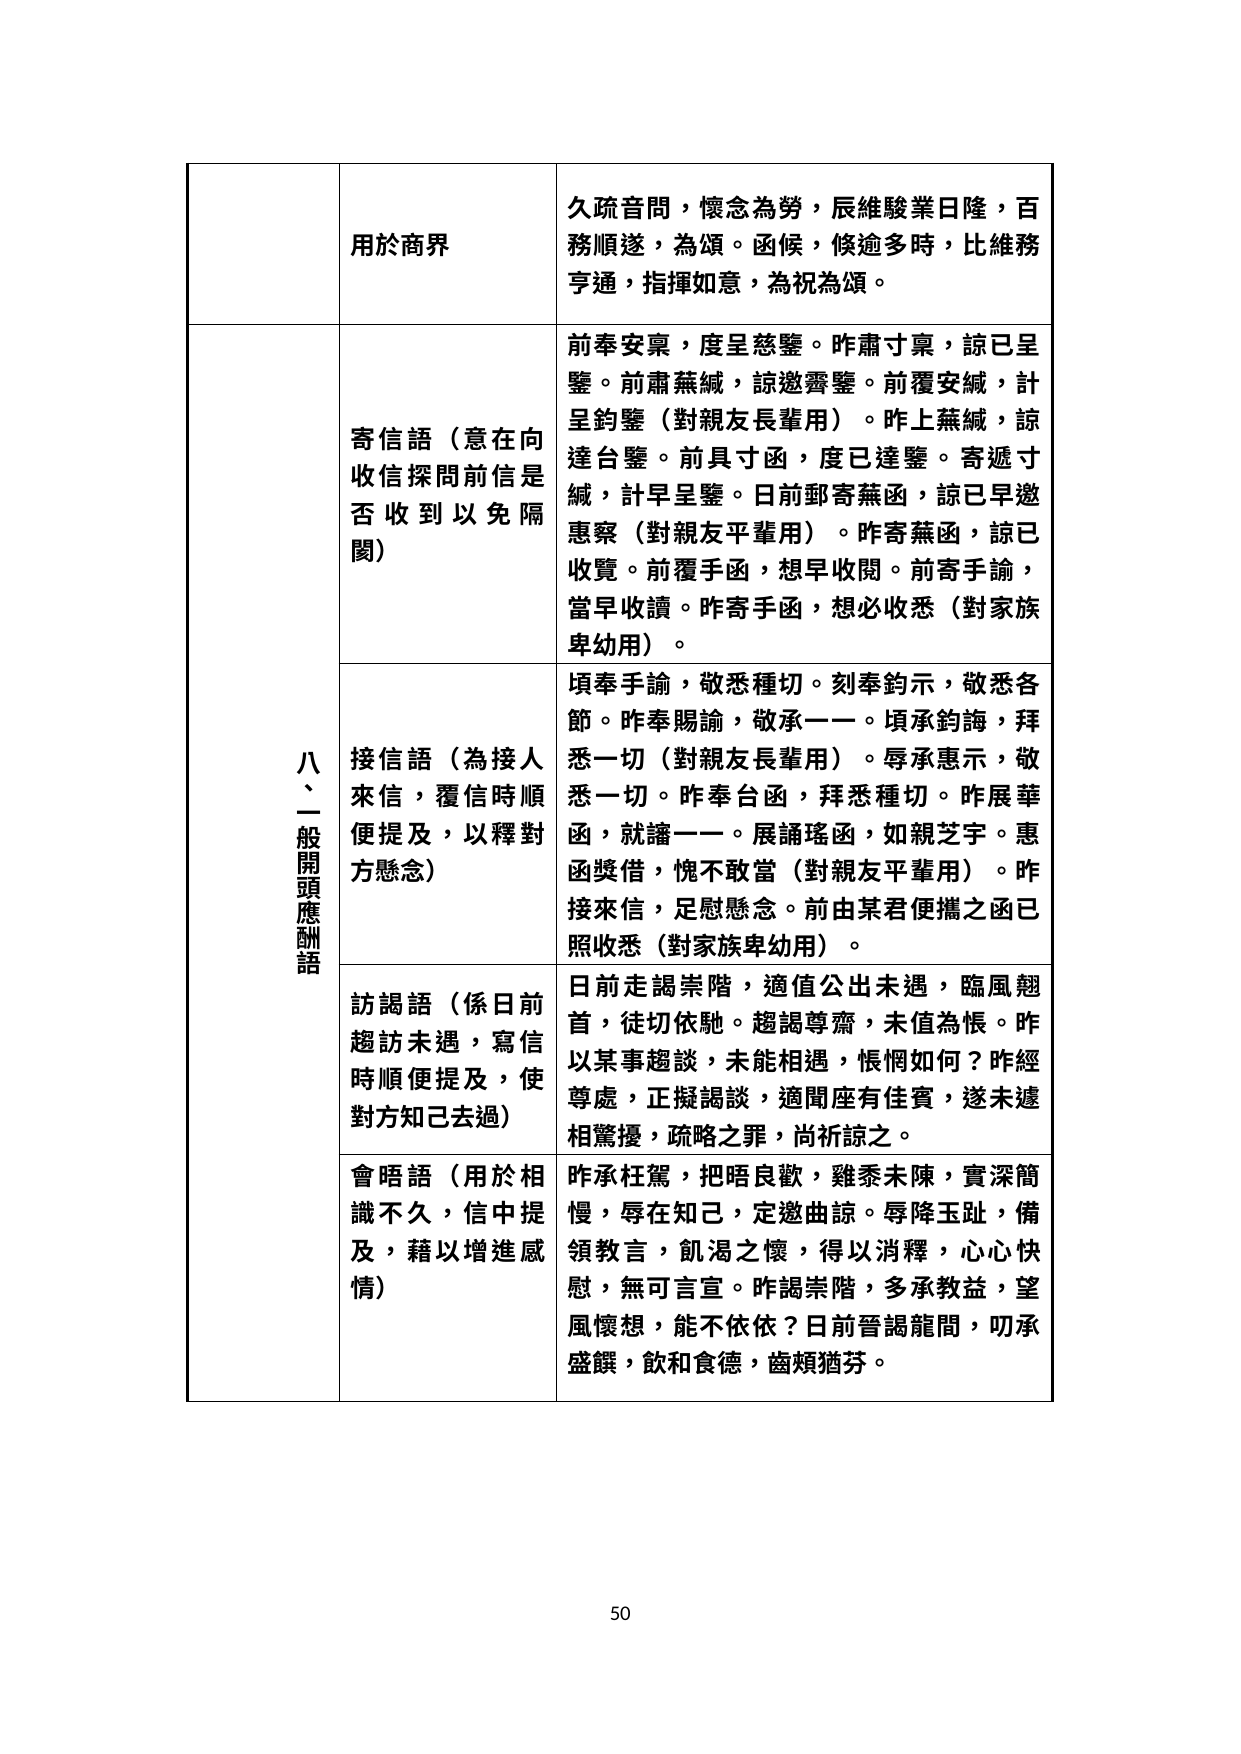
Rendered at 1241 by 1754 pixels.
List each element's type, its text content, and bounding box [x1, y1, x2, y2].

table_cell 昨承枉駕，把晤良歡，雞黍未陳，實深簡慢，辱在知己，定邀曲諒。辱降玉趾，備領教言，飢渴之懷，得以消釋，心心快慰，無可言宣。昨謁崇階，多承教益，望風懷想，能不依依？日前晉謁龍間，叨承盛饌，飲和食德，齒頰猶芬。 [557, 1155, 1051, 1401]
table_cell 用於商界 [340, 164, 556, 324]
table_cell 久疏音問，懷念為勞，辰維駿業日隆，百務順遂，為頌。函候，倏逾多時，比維務亨通，指揮如意，為祝為頌。 [557, 164, 1051, 324]
table_cell 八、一般開頭應酬語 [189, 325, 339, 1401]
table_cell 頃奉手諭，敬悉種切。刻奉鈞示，敬悉各節。昨奉賜諭，敬承一一。頃承鈞誨，拜悉一切（對親友長輩用）。辱承惠示，敬悉一切。昨奉台函，拜悉種切。昨展華函，就讅一一。展誦瑤函，如親芝宇。惠函獎借，愧不敢當（對親友平輩用）。昨接來信，足慰懸念。前由某君便攜之函已照收悉（對家族卑幼用）。 [557, 664, 1051, 963]
table_cell 接信語（為接人來信，覆信時順便提及，以釋對方懸念） [340, 664, 556, 963]
table_cell 日前走謁崇階，適值公出未遇，臨風翹首，徒切依馳。趨謁尊齋，未值為悵。昨以某事趨談，未能相遇，悵惘如何？昨經尊處，正擬謁談，適聞座有佳賓，遂未遽相驚擾，疏略之罪，尚祈諒之。 [557, 965, 1051, 1154]
table_cell 會晤語（用於相識不久，信中提及，藉以增進感情） [340, 1155, 556, 1401]
table_cell 前奉安稟，度呈慈鑒。昨肅寸稟，諒已呈鑒。前肅蕪緘，諒邀霽鑒。前覆安緘，計呈鈞鑒（對親友長輩用）。昨上蕪緘，諒達台鑒。前具寸函，度已達鑒。寄遞寸緘，計早呈鑒。日前郵寄蕪函，諒已早邀惠察（對親友平輩用）。昨寄蕪函，諒已收覽。前覆手函，想早收閱。前寄手諭，當早收讀。昨寄手函，想必收悉（對家族卑幼用）。 [557, 325, 1051, 662]
table_cell 寄信語（意在向收信探問前信是否收到以免隔閡） [340, 325, 556, 662]
table_cell 訪謁語（係日前趨訪未遇，寫信時順便提及，使對方知己去過） [340, 965, 556, 1154]
